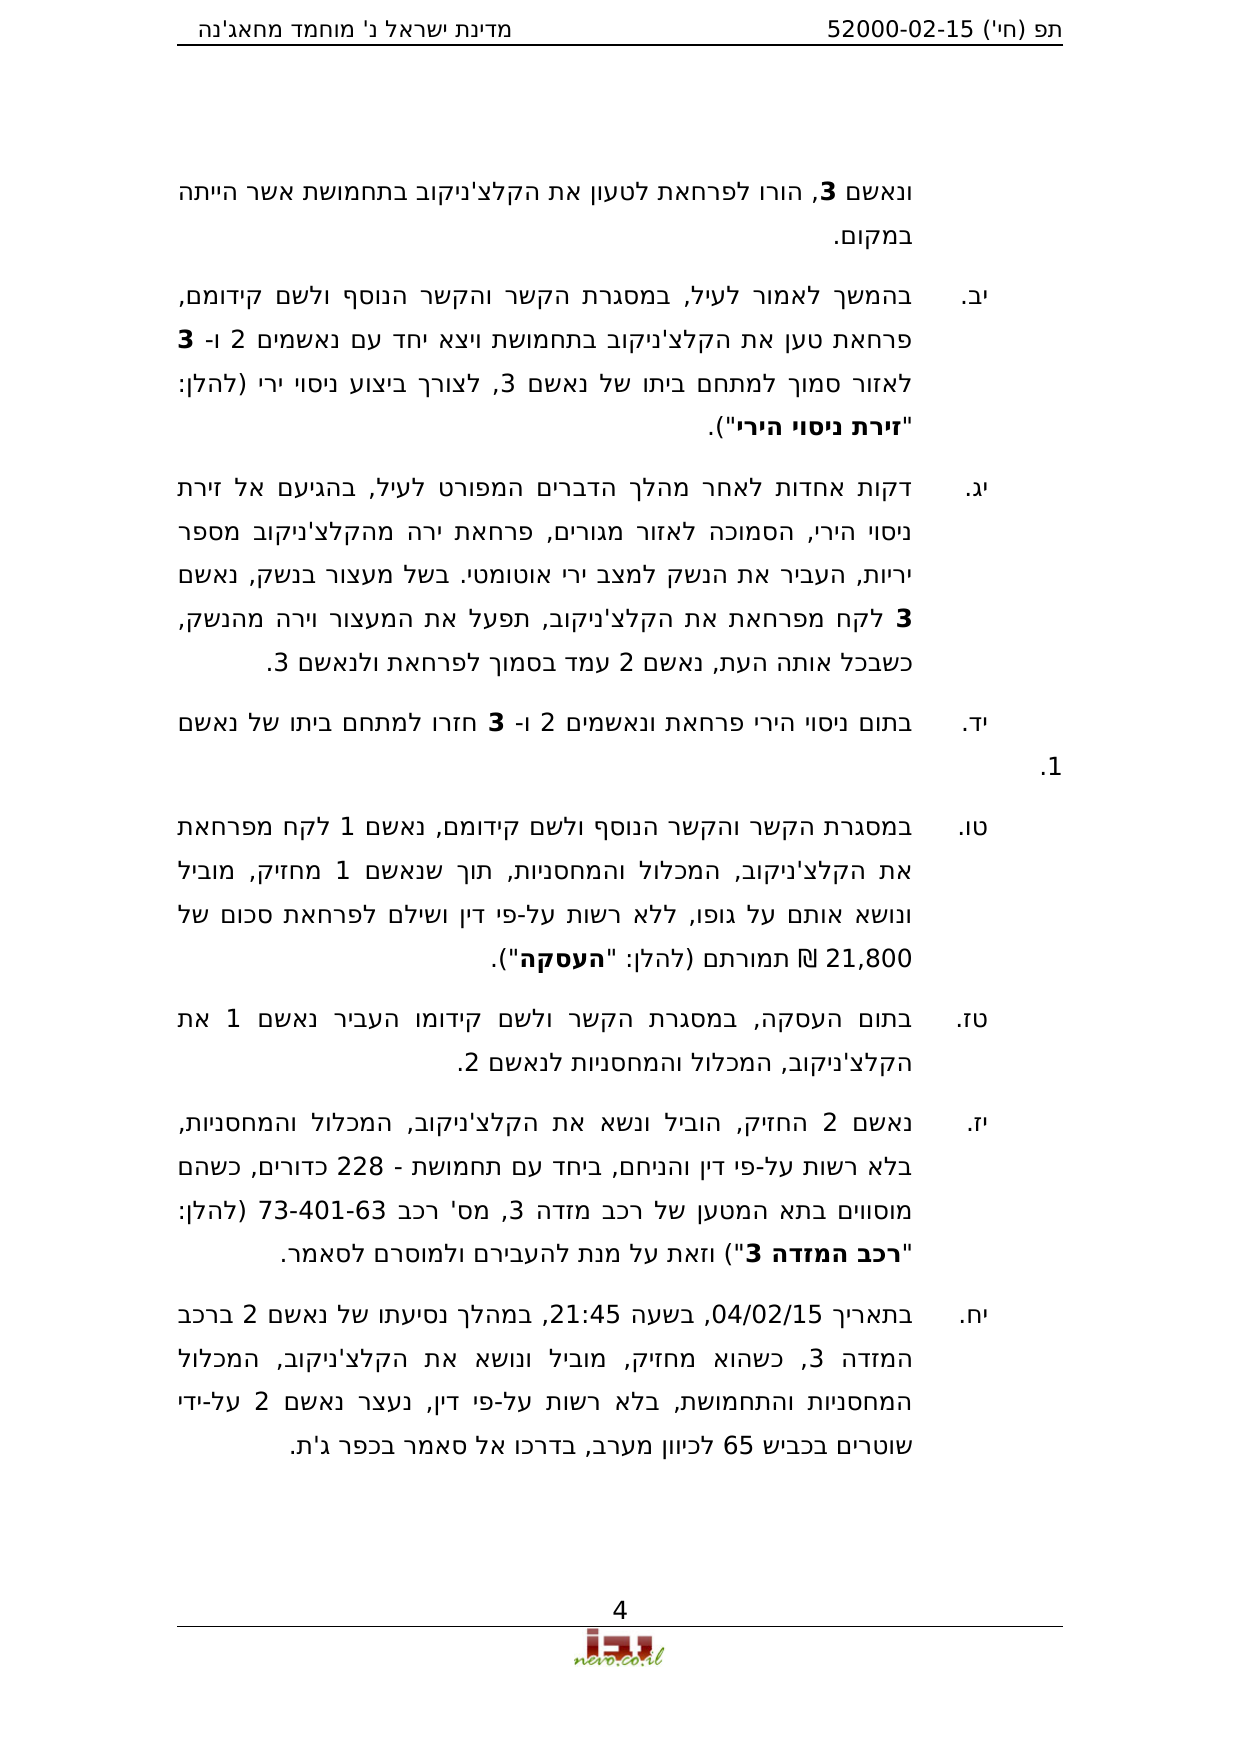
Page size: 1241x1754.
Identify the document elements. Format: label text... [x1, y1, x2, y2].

text יח. בתאריך 04/02/15, בשעה 21:45, במהלך נסיעתו של נאשם 2 ברכב המזדה 3, כשהוא מחזיק, מוביל ונושא את הקלצ'ניקוב, המכלול המחסניות והתחמושת, בלא רשות על-פי דין, נעצר נאשם 2 על-ידי שוטרים בכביש 65 לכיוון מערב, בדרכו אל סאמר בכפר ג'ת. [177, 1300, 988, 1461]
text יג. דקות אחדות לאחר מהלך הדברים המפורט לעיל, בהגיעם אל זירת ניסוי הירי, הסמוכה לאזור מגורים, פרחאת ירה מהקלצ'ניקוב מספר יריות, העביר את הנשק למצב ירי אוטומטי. בשל מעצור בנשק, נאשם 3 לקח מפרחאת את הקלצ'ניקוב, תפעל את המעצור וירה מהנשק, כשבכל אותה העת, נאשם 2 עמד בסמוך לפרחאת ולנאשם 3. [177, 473, 988, 677]
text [177, 177, 988, 250]
text טו. במסגרת הקשר והקשר הנוסף ולשם קידומם, נאשם 1 לקח מפרחאת את הקלצ'ניקוב, המכלול והמחסניות, תוך שנאשם 1 מחזיק, מוביל ונושא אותם על גופו, ללא רשות על-פי דין ושילם לפרחאת סכום של 21,800 ₪ תמורתם (להלן: "העסקה"). [177, 813, 988, 973]
text טז. בתום העסקה, במסגרת הקשר ולשם קידומו העביר נאשם 1 את הקלצ'ניקוב, המכלול והמחסניות לנאשם 2. [177, 1004, 988, 1077]
text יד. בתום ניסוי הירי פרחאת ונאשמים 2 ו- 3 חזרו למתחם ביתו של נאשם 1. [177, 708, 1063, 781]
picture [574, 1628, 666, 1667]
text יב. בהמשך לאמור לעיל, במסגרת הקשר והקשר הנוסף ולשם קידומם, פרחאת טען את הקלצ'ניקוב בתחמושת ויצא יחד עם נאשמים 2 ו- 3 לאזור סמוך למתחם ביתו של נאשם 3, לצורך ביצוע ניסוי ירי (להלן: "זירת ניסוי הירי"). [177, 281, 988, 442]
text יז. נאשם 2 החזיק, הוביל ונשא את הקלצ'ניקוב, המכלול והמחסניות, בלא רשות על-פי דין והניחם, ביחד עם תחמושת - 228 כדורים, כשהם מוסווים בתא המטען של רכב מזדה 3, מס' רכב 73-401-63 (להלן: "רכב המזדה 3") וזאת על מנת להעבירם ולמוסרם לסאמר. [177, 1108, 988, 1269]
